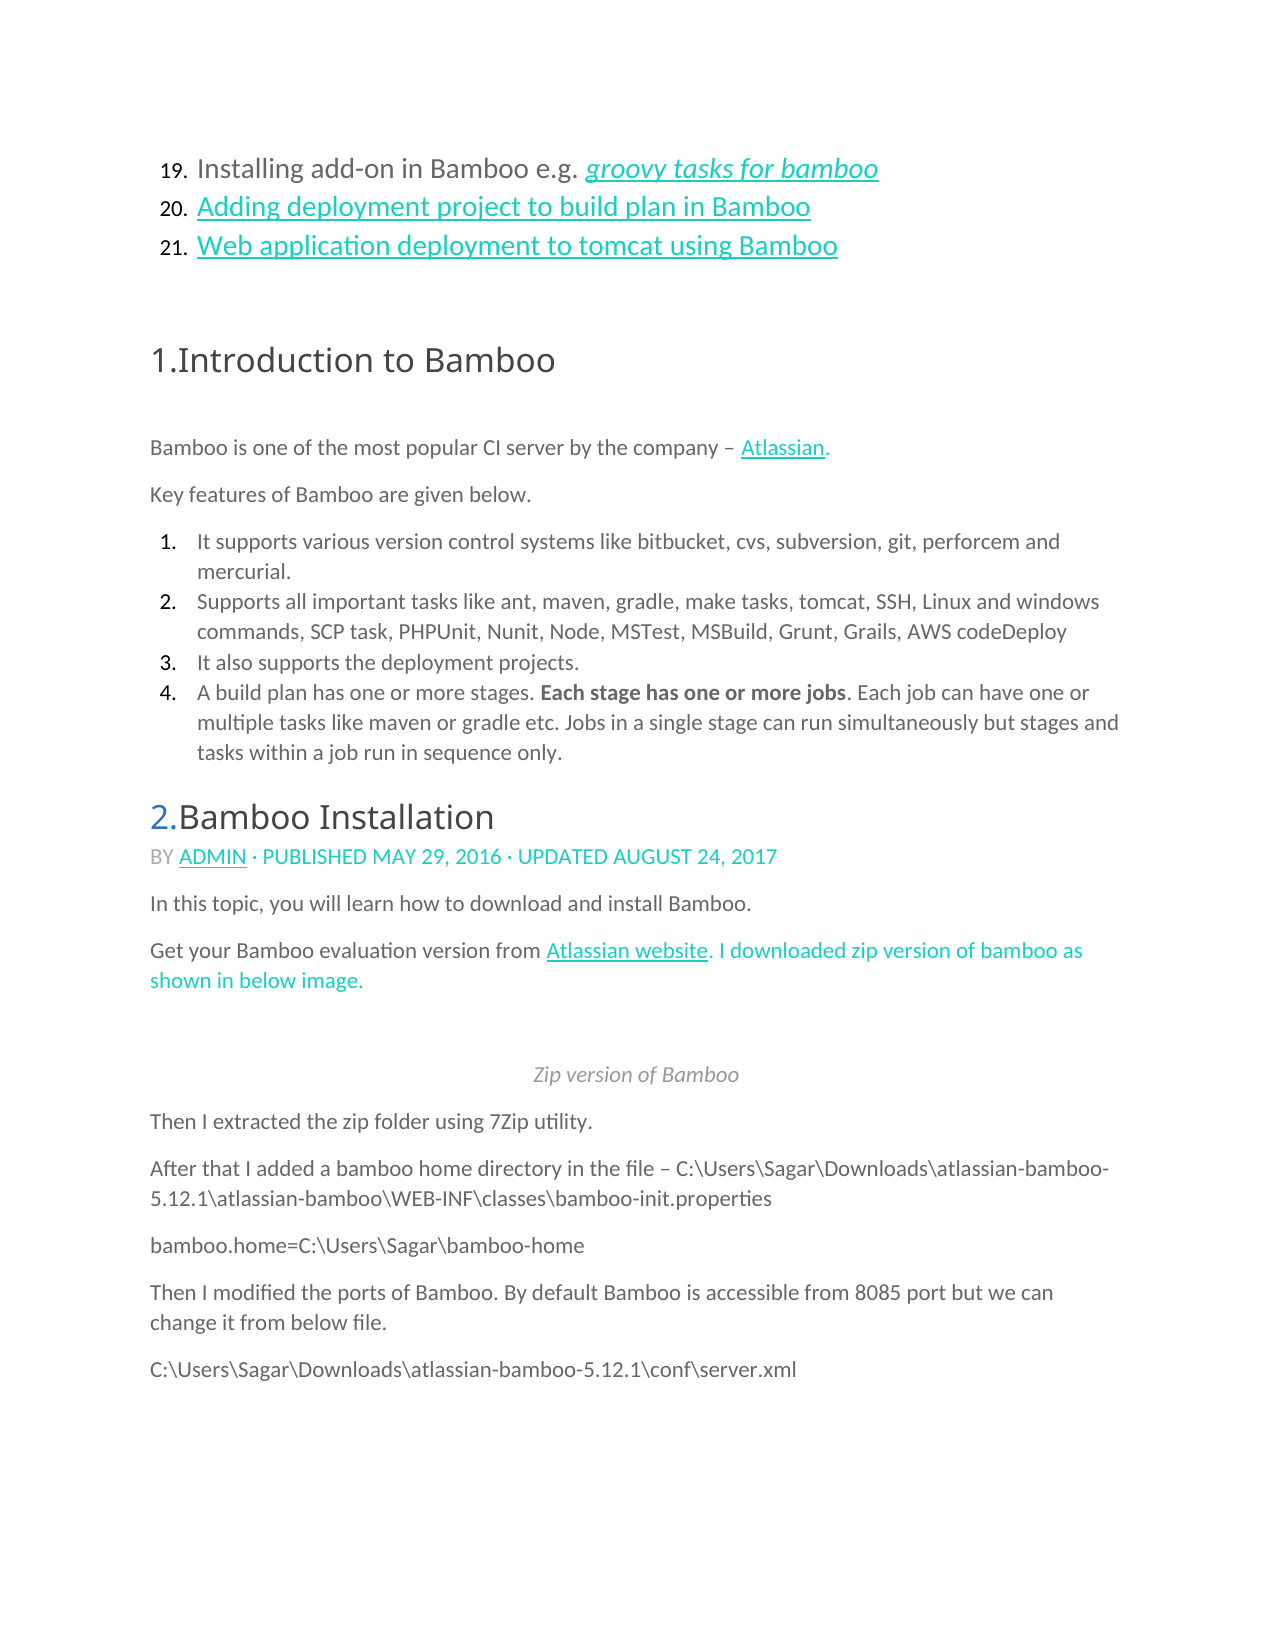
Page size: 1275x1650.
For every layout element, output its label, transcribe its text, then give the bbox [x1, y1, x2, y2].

text bamboo.home=C:\Users\Sagar\bamboo-home [150, 1231, 1125, 1259]
list It supports various version control systems like bitbucket, cvs, subversion, git, perforcem and mercurial. [159, 527, 1125, 585]
text In this topic, you will learn how to download and install Bamboo. [150, 889, 1125, 917]
text C:\Users\Sagar\Downloads\atlassian-bamboo-5.12.1\conf\server.xml [150, 1355, 1125, 1383]
text Zip version of Bamboo [150, 1060, 1125, 1088]
list It also supports the deployment projects. [159, 648, 1125, 676]
subtitle 2.Bamboo Installation [150, 793, 1125, 839]
text Key features of Bamboo are given below. [150, 480, 1125, 508]
text Bamboo is one of the most popular CI server by the company – Atlassian. [150, 433, 1125, 461]
list A build plan has one or more stages. Each stage has one or more jobs. Each job can have one or multiple tasks like maven or gradle etc. Jobs in a single stage can run simultaneously but stages and tasks within a job run in sequence only. [159, 678, 1125, 766]
text Then I extracted the zip folder using 7Zip utility. [150, 1107, 1125, 1135]
subtitle 1.Introduction to Bamboo [150, 337, 1125, 383]
list Adding deployment project to build plan in Bamboo [159, 188, 1125, 224]
list Supports all important tasks like ant, maven, gradle, make tasks, tomcat, SSH, Linux and windows commands, SCP task, PHPUnit, Nunit, Node, MSTest, MSBuild, Grunt, Grails, AWS codeDeploy [159, 587, 1125, 645]
text After that I added a bamboo home directory in the file – C:\Users\Sagar\Downloads\atlassian-bamboo-5.12.1\atlassian-bamboo\WEB-INF\classes\bamboo-init.properties [150, 1154, 1125, 1212]
list Installing add-on in Bamboo e.g. groovy tasks for bamboo [159, 150, 1125, 186]
text Then I modified the ports of Bamboo. By default Bamboo is accessible from 8085 port but we can change it from below file. [150, 1278, 1125, 1336]
text BY ADMIN · PUBLISHED MAY 29, 2016 · UPDATED AUGUST 24, 2017 [150, 842, 1125, 870]
list Web application deployment to tomcat using Bamboo [159, 227, 1125, 262]
text Get your Bamboo evaluation version from Atlassian website. I downloaded zip version of bamboo as shown in below image. [150, 936, 1125, 994]
